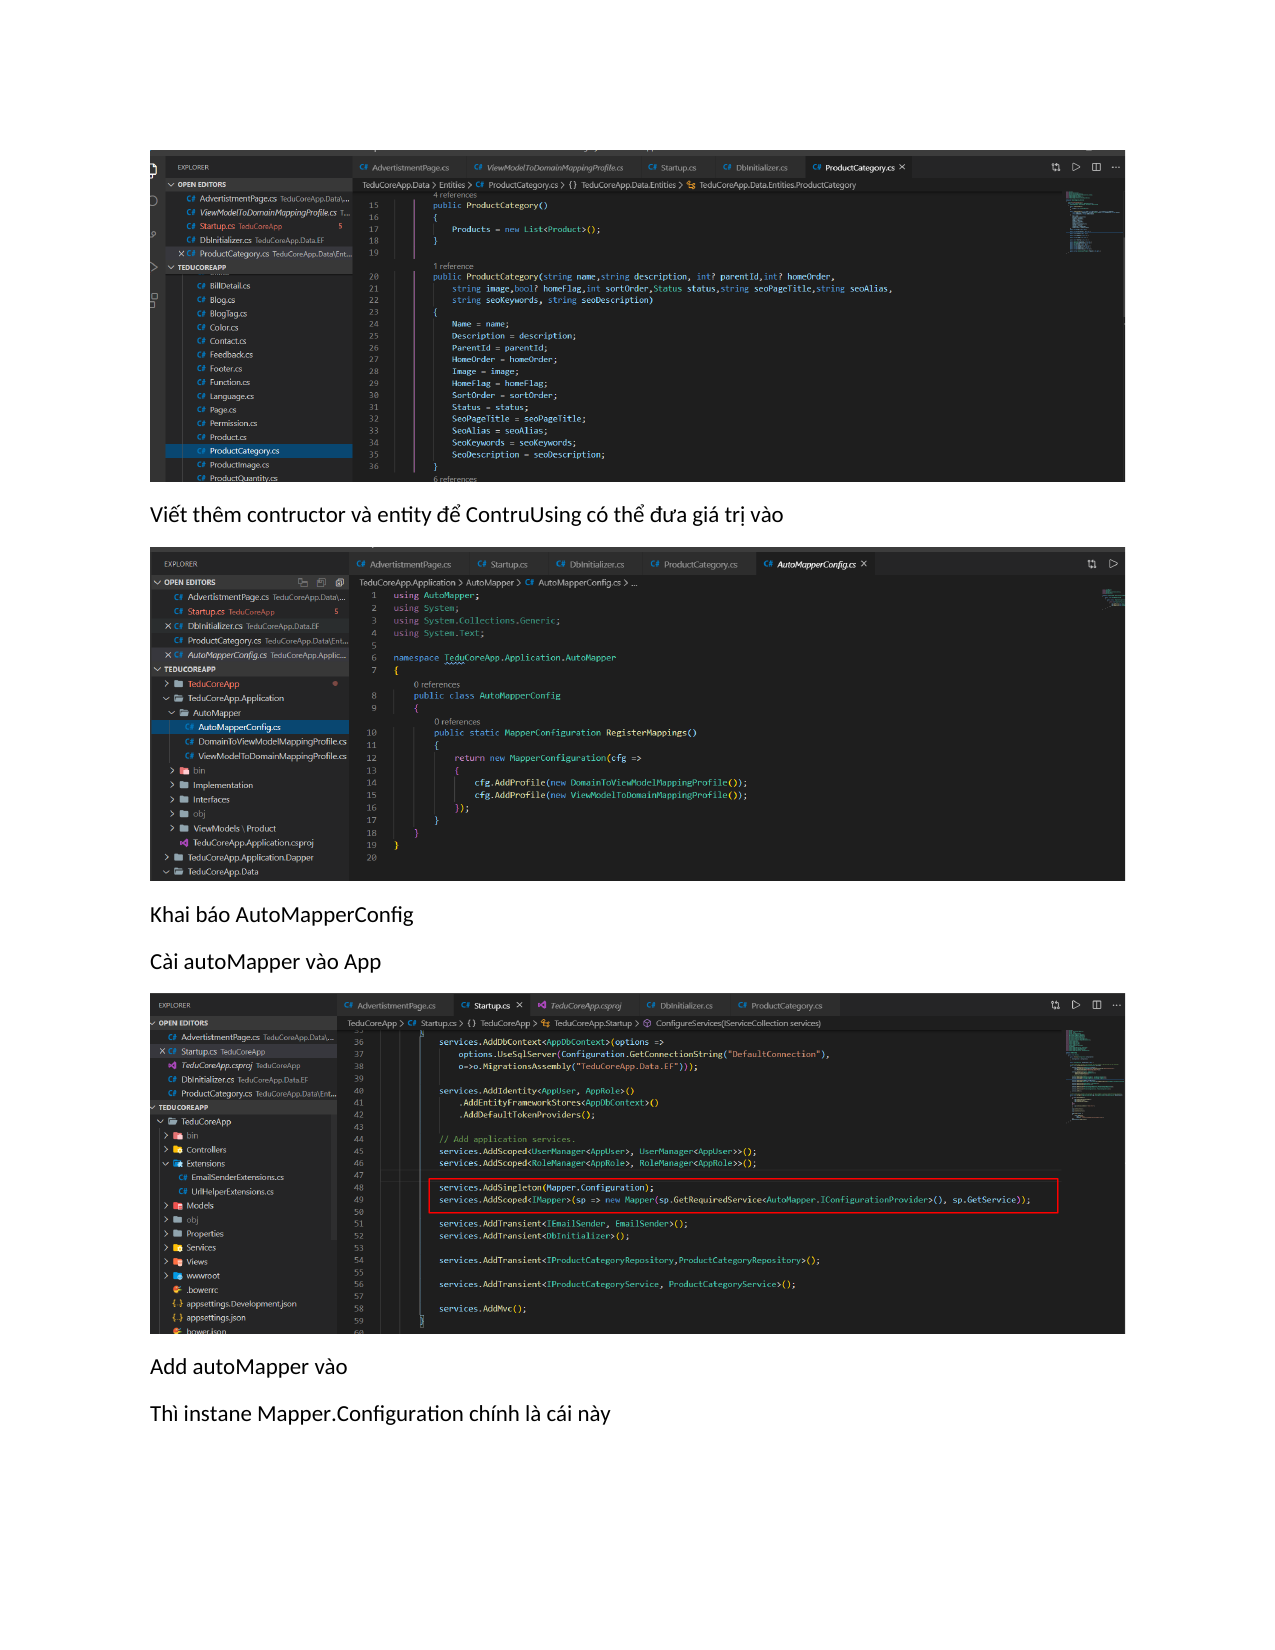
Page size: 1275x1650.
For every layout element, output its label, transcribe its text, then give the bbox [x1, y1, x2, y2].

text Thì instane Mapper.Configuration chính là cái này [150, 1399, 1125, 1427]
picture [150, 993, 1125, 1334]
text Viết thêm contructor và entity để ContruUsing có thể đưa giá trị vào [150, 500, 1125, 528]
text Khai báo AutoMapperConfig [150, 900, 1125, 928]
picture [150, 547, 1125, 881]
text Cài autoMapper vào App [150, 947, 1125, 975]
text Add autoMapper vào [150, 1352, 1125, 1380]
picture [150, 150, 1125, 482]
